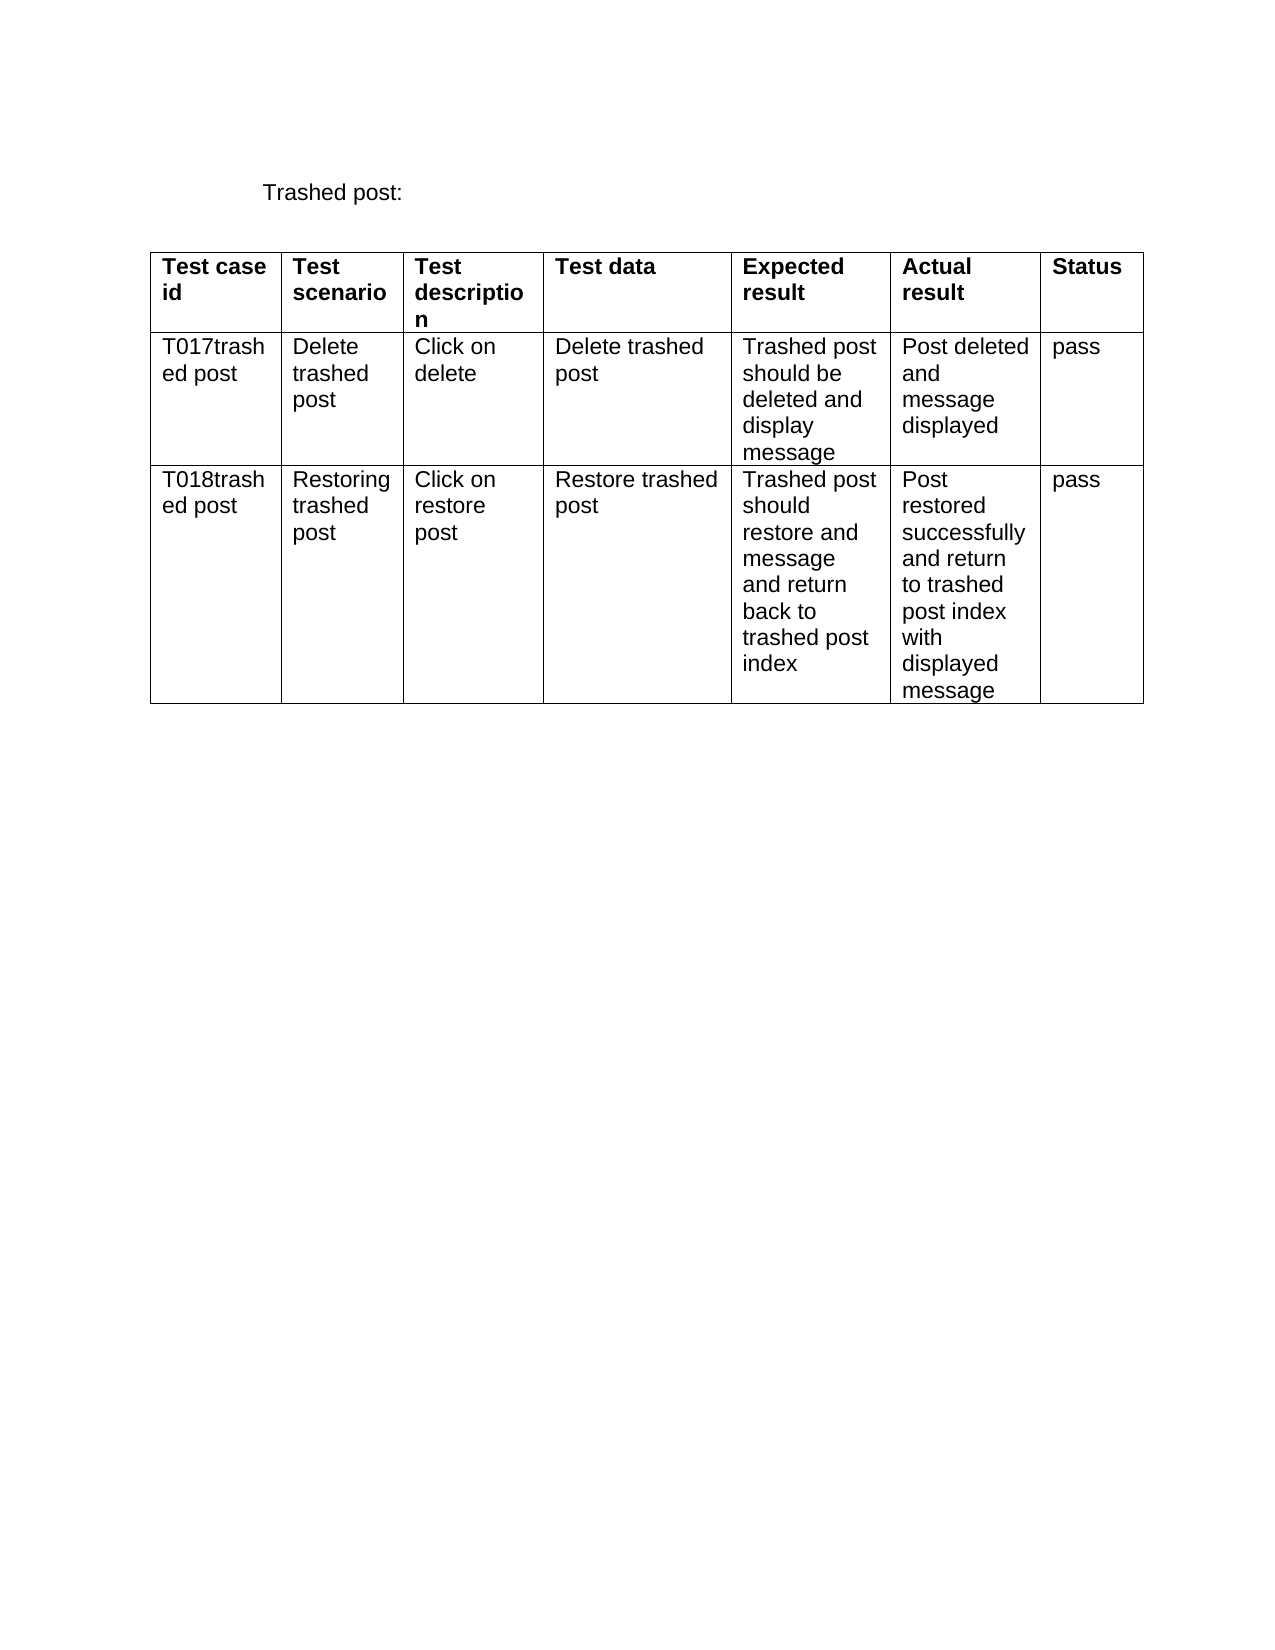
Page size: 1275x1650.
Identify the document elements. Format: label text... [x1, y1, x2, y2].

table_cell Trashed post should be deleted and display message [732, 333, 890, 465]
table_header Actual result [891, 253, 1040, 332]
table_header Test data [544, 253, 731, 332]
table_cell Trashed post should restore and message and return back to trashed post index [732, 466, 890, 703]
table_cell Restoring trashed post [282, 466, 403, 703]
table_cell pass [1041, 466, 1143, 703]
table_cell Click on restore post [404, 466, 543, 703]
table_header Status [1041, 253, 1143, 332]
table_cell Click on delete [404, 333, 543, 465]
list Trashed post: [262, 178, 1125, 205]
table_cell Delete trashed post [282, 333, 403, 465]
table_header Test case id [151, 253, 281, 332]
table_cell Post restored successfully and return to trashed post index with displayed message [891, 466, 1040, 703]
table_cell pass [1041, 333, 1143, 465]
table_cell Post deleted and message displayed [891, 333, 1040, 465]
table_header Expected result [732, 253, 890, 332]
table_cell T018trashed post [151, 466, 281, 703]
table_cell T017trashed post [151, 333, 281, 465]
table_cell Restore trashed post [544, 466, 731, 703]
table_cell Delete trashed post [544, 333, 731, 465]
table_header Test scenario [282, 253, 403, 332]
table_header Test description [404, 253, 543, 332]
